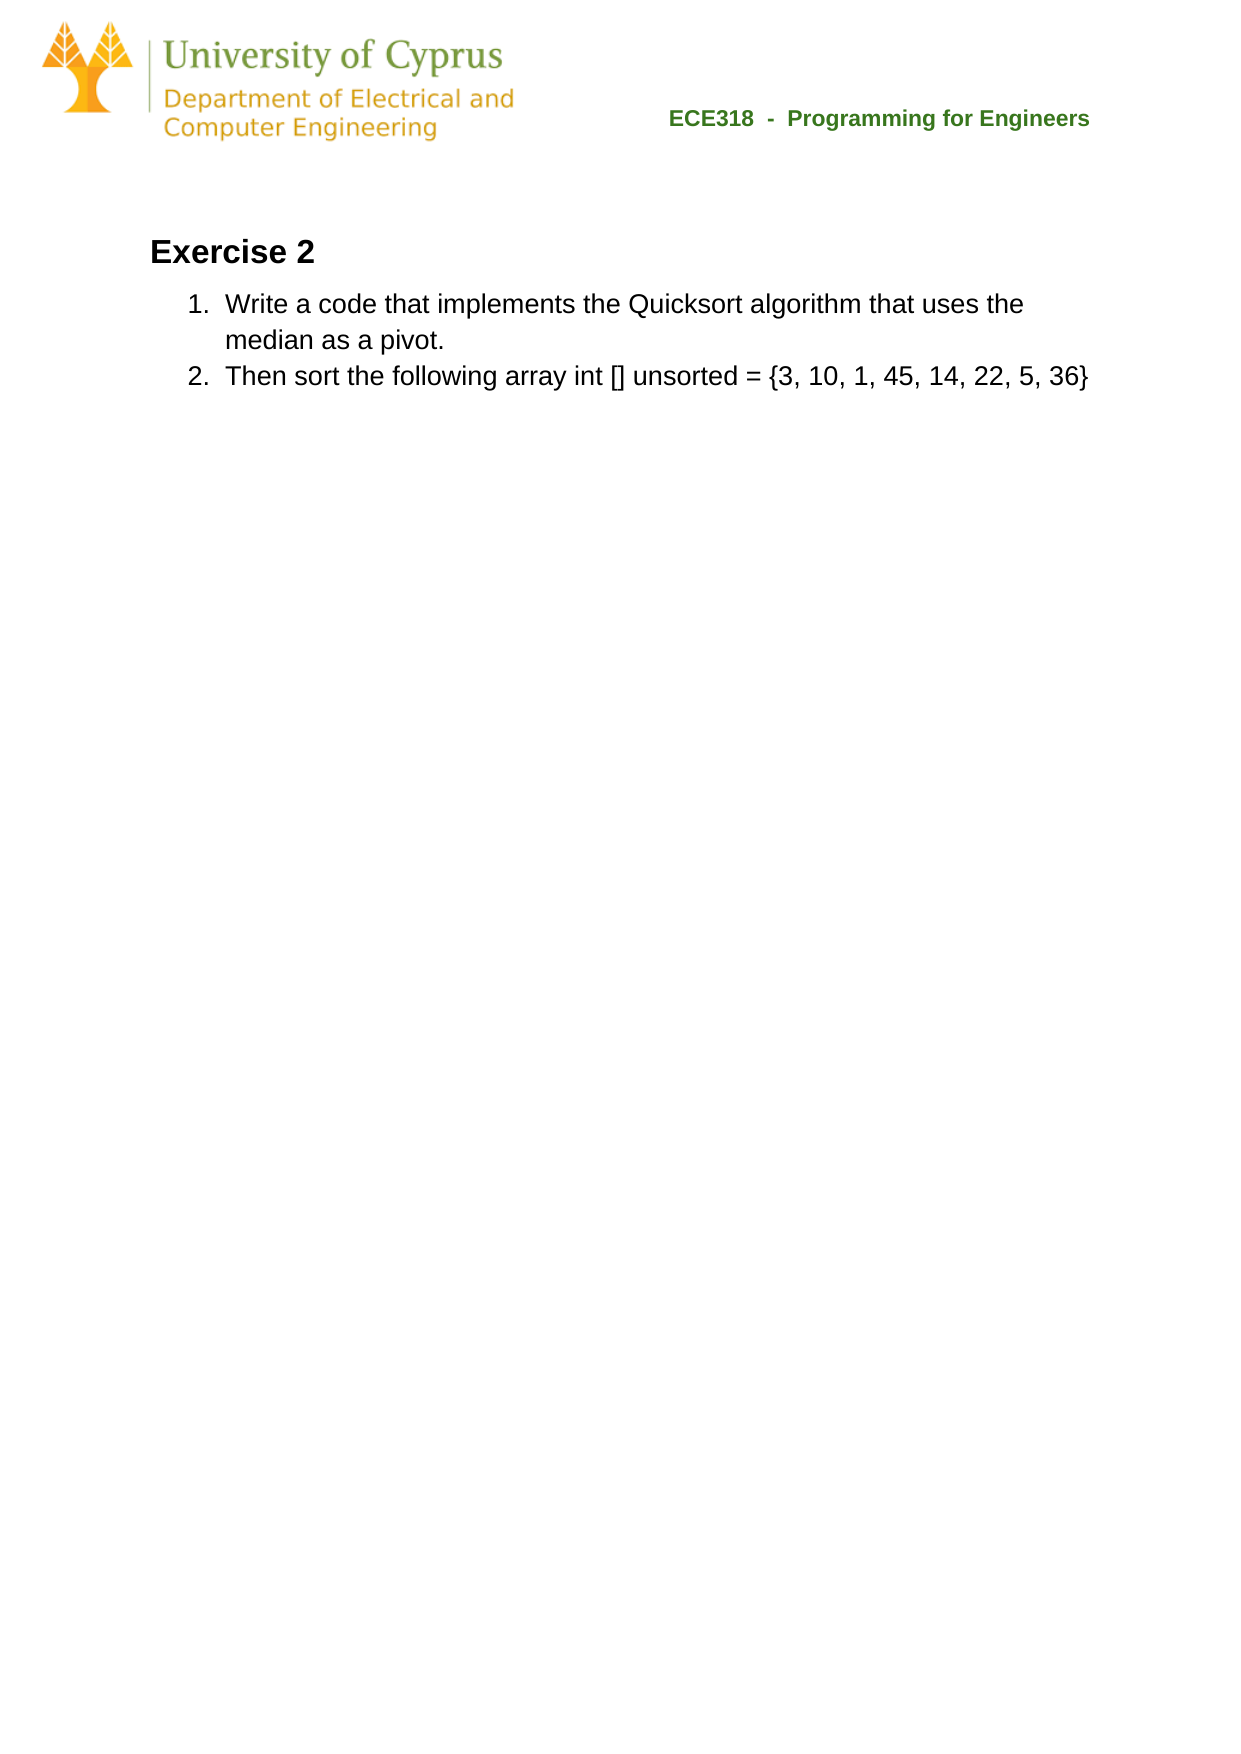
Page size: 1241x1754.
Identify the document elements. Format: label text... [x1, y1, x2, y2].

subtitle Exercise 2 [150, 232, 1090, 270]
list Write a code that implements the Quicksort algorithm that uses the median as a pivot. [187, 288, 1090, 356]
list Then sort the following array int [] unsorted = {3, 10, 1, 45, 14, 22, 5, 36} [187, 360, 1090, 391]
picture [40, 7, 545, 150]
